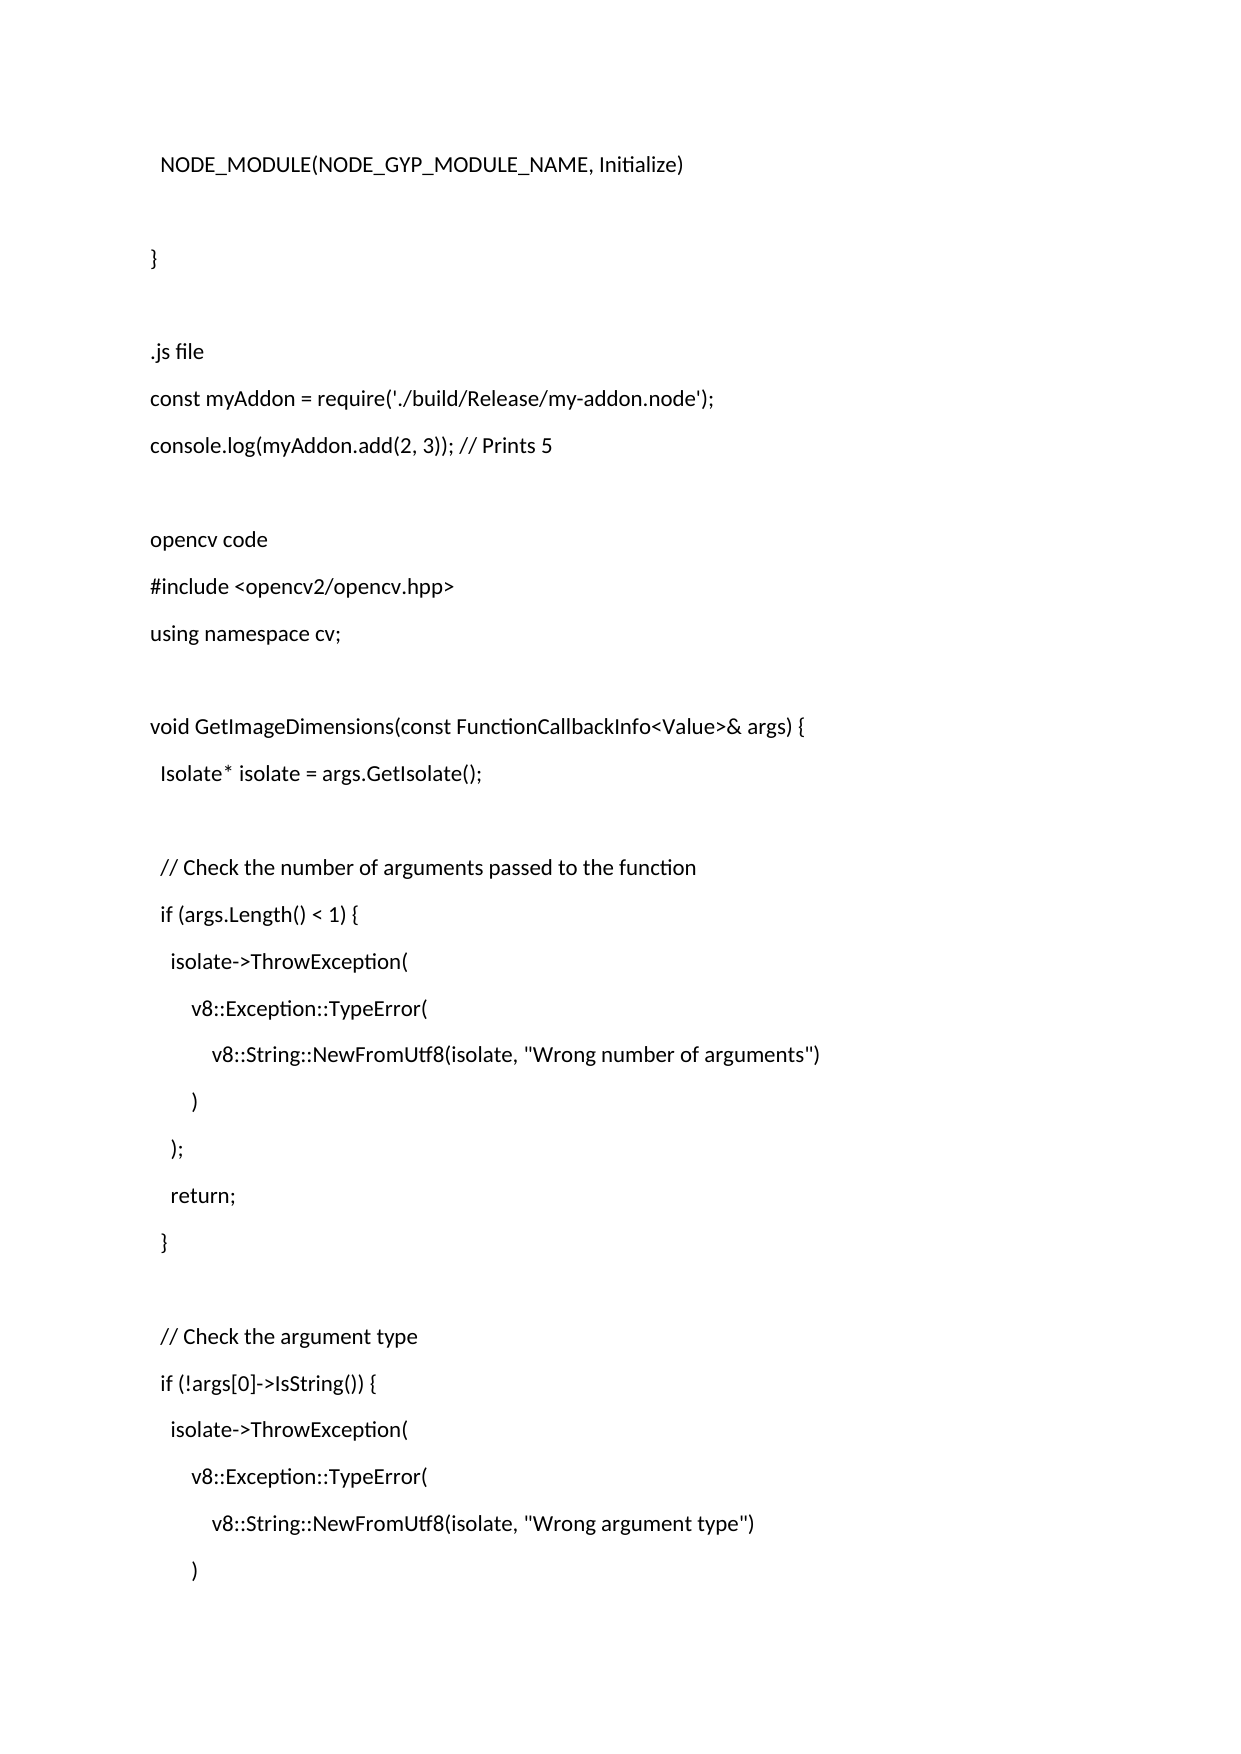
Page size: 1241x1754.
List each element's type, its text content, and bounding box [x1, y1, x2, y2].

text v8::String::NewFromUtf8(isolate, "Wrong argument type") [150, 1509, 1090, 1537]
text if (args.Length() < 1) { [150, 900, 1090, 928]
text } [150, 1228, 1090, 1256]
text isolate->ThrowException( [150, 1416, 1090, 1444]
text opencv code [150, 525, 1090, 553]
text ); [150, 1134, 1090, 1162]
text const myAddon = require('./build/Release/my-addon.node'); [150, 384, 1090, 412]
text Isolate* isolate = args.GetIsolate(); [150, 759, 1090, 787]
text v8::String::NewFromUtf8(isolate, "Wrong number of arguments") [150, 1041, 1090, 1069]
text ) [150, 1087, 1090, 1116]
text ) [150, 1556, 1090, 1584]
text #include <opencv2/opencv.hpp> [150, 572, 1090, 600]
text console.log(myAddon.add(2, 3)); // Prints 5 [150, 431, 1090, 459]
text // Check the argument type [150, 1322, 1090, 1350]
text } [150, 244, 1090, 272]
text if (!args[0]->IsString()) { [150, 1369, 1090, 1397]
text return; [150, 1181, 1090, 1209]
text void GetImageDimensions(const FunctionCallbackInfo<Value>& args) { [150, 712, 1090, 741]
text .js file [150, 337, 1090, 366]
text v8::Exception::TypeError( [150, 994, 1090, 1022]
text NODE_MODULE(NODE_GYP_MODULE_NAME, Initialize) [150, 150, 1090, 178]
text v8::Exception::TypeError( [150, 1462, 1090, 1491]
text // Check the number of arguments passed to the function [150, 853, 1090, 881]
text using namespace cv; [150, 619, 1090, 647]
text isolate->ThrowException( [150, 947, 1090, 975]
